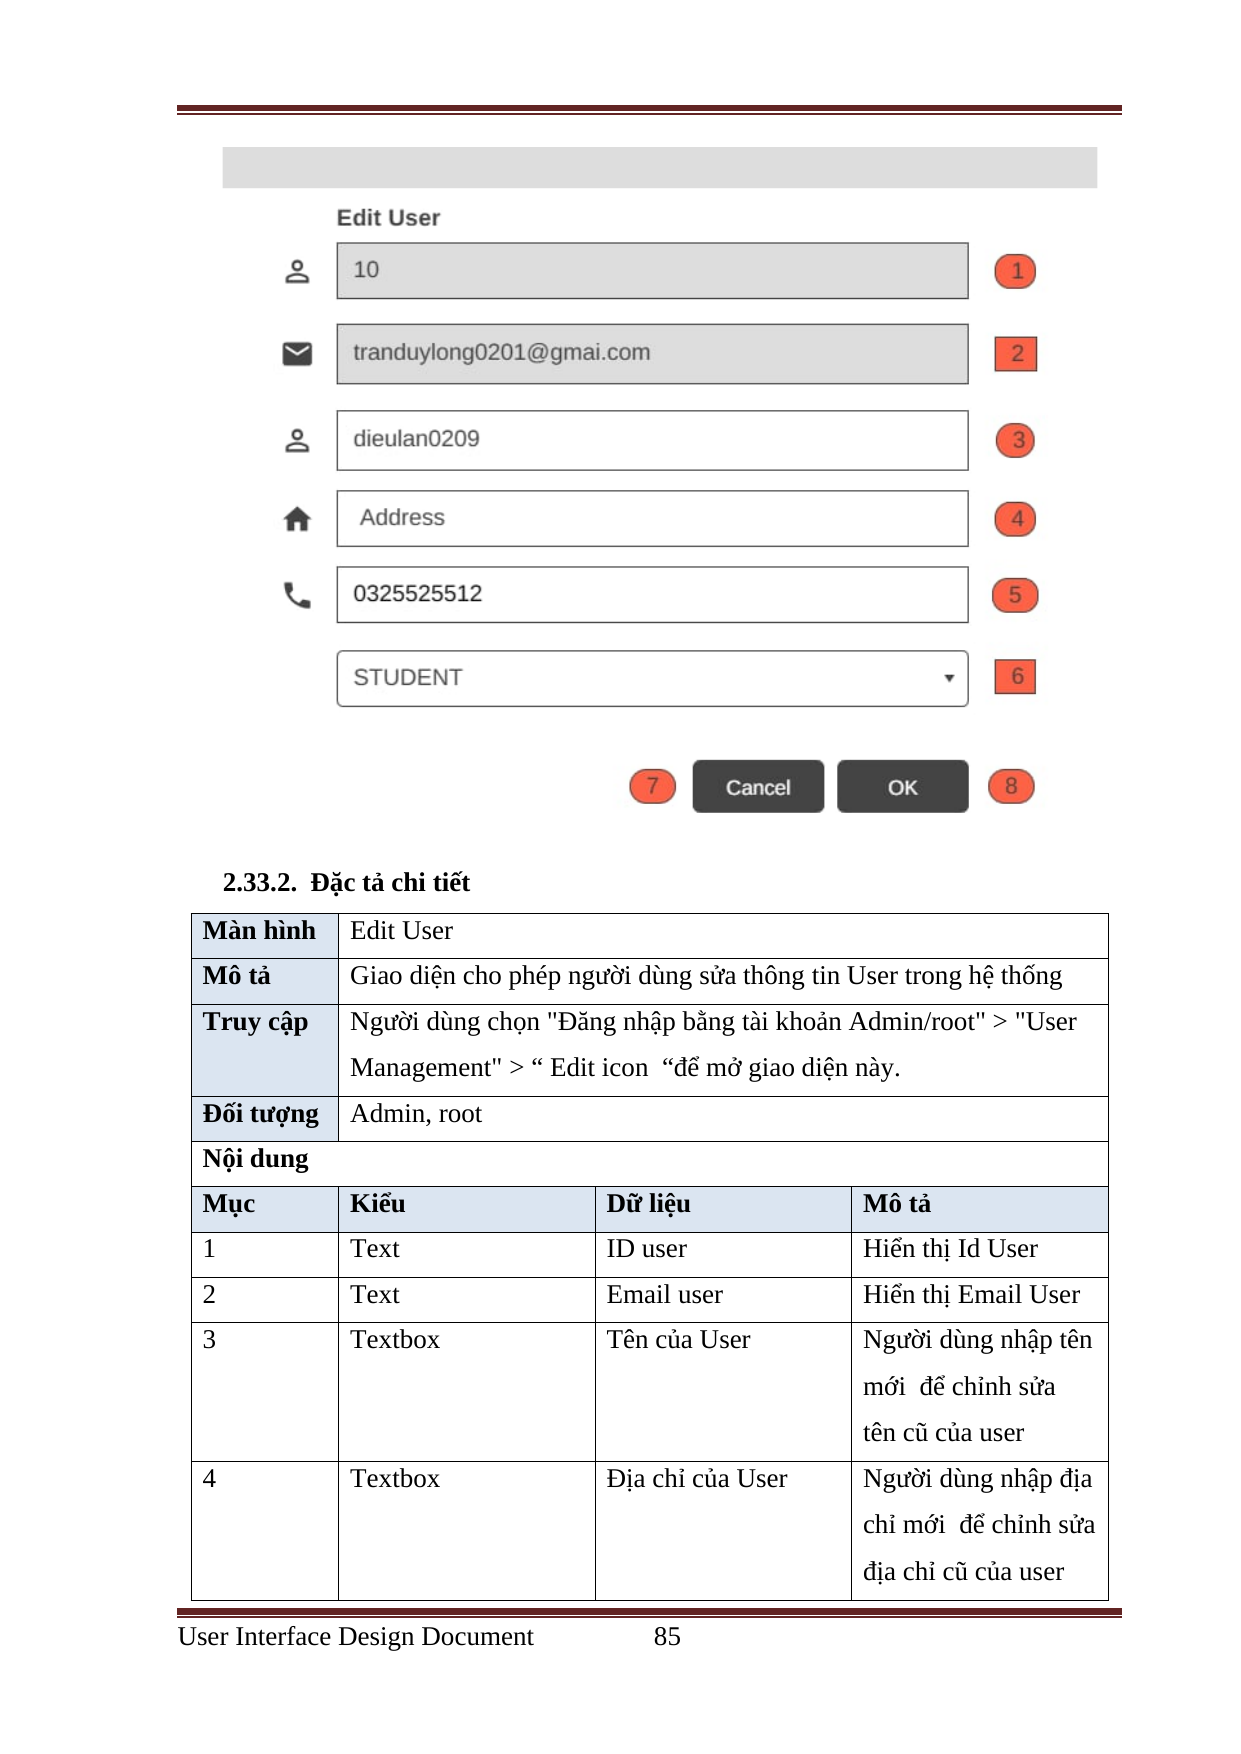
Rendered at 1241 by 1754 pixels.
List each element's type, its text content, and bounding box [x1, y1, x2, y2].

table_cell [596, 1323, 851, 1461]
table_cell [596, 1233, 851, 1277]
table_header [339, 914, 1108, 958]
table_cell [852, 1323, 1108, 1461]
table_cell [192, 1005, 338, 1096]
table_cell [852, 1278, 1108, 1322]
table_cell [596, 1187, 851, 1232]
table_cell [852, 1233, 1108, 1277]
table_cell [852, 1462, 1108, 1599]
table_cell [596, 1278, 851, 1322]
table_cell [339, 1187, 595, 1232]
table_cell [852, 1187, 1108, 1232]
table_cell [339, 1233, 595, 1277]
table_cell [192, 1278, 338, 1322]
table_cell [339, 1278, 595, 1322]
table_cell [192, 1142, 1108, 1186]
list Đặc tả chi tiết [223, 866, 1122, 897]
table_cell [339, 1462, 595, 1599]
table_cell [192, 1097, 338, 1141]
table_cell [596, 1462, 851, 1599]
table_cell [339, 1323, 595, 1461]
picture [222, 147, 1098, 853]
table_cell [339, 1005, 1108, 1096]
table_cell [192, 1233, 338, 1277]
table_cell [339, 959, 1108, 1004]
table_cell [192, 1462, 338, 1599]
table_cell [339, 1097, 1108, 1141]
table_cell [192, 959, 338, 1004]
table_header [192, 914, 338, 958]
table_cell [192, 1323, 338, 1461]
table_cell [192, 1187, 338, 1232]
